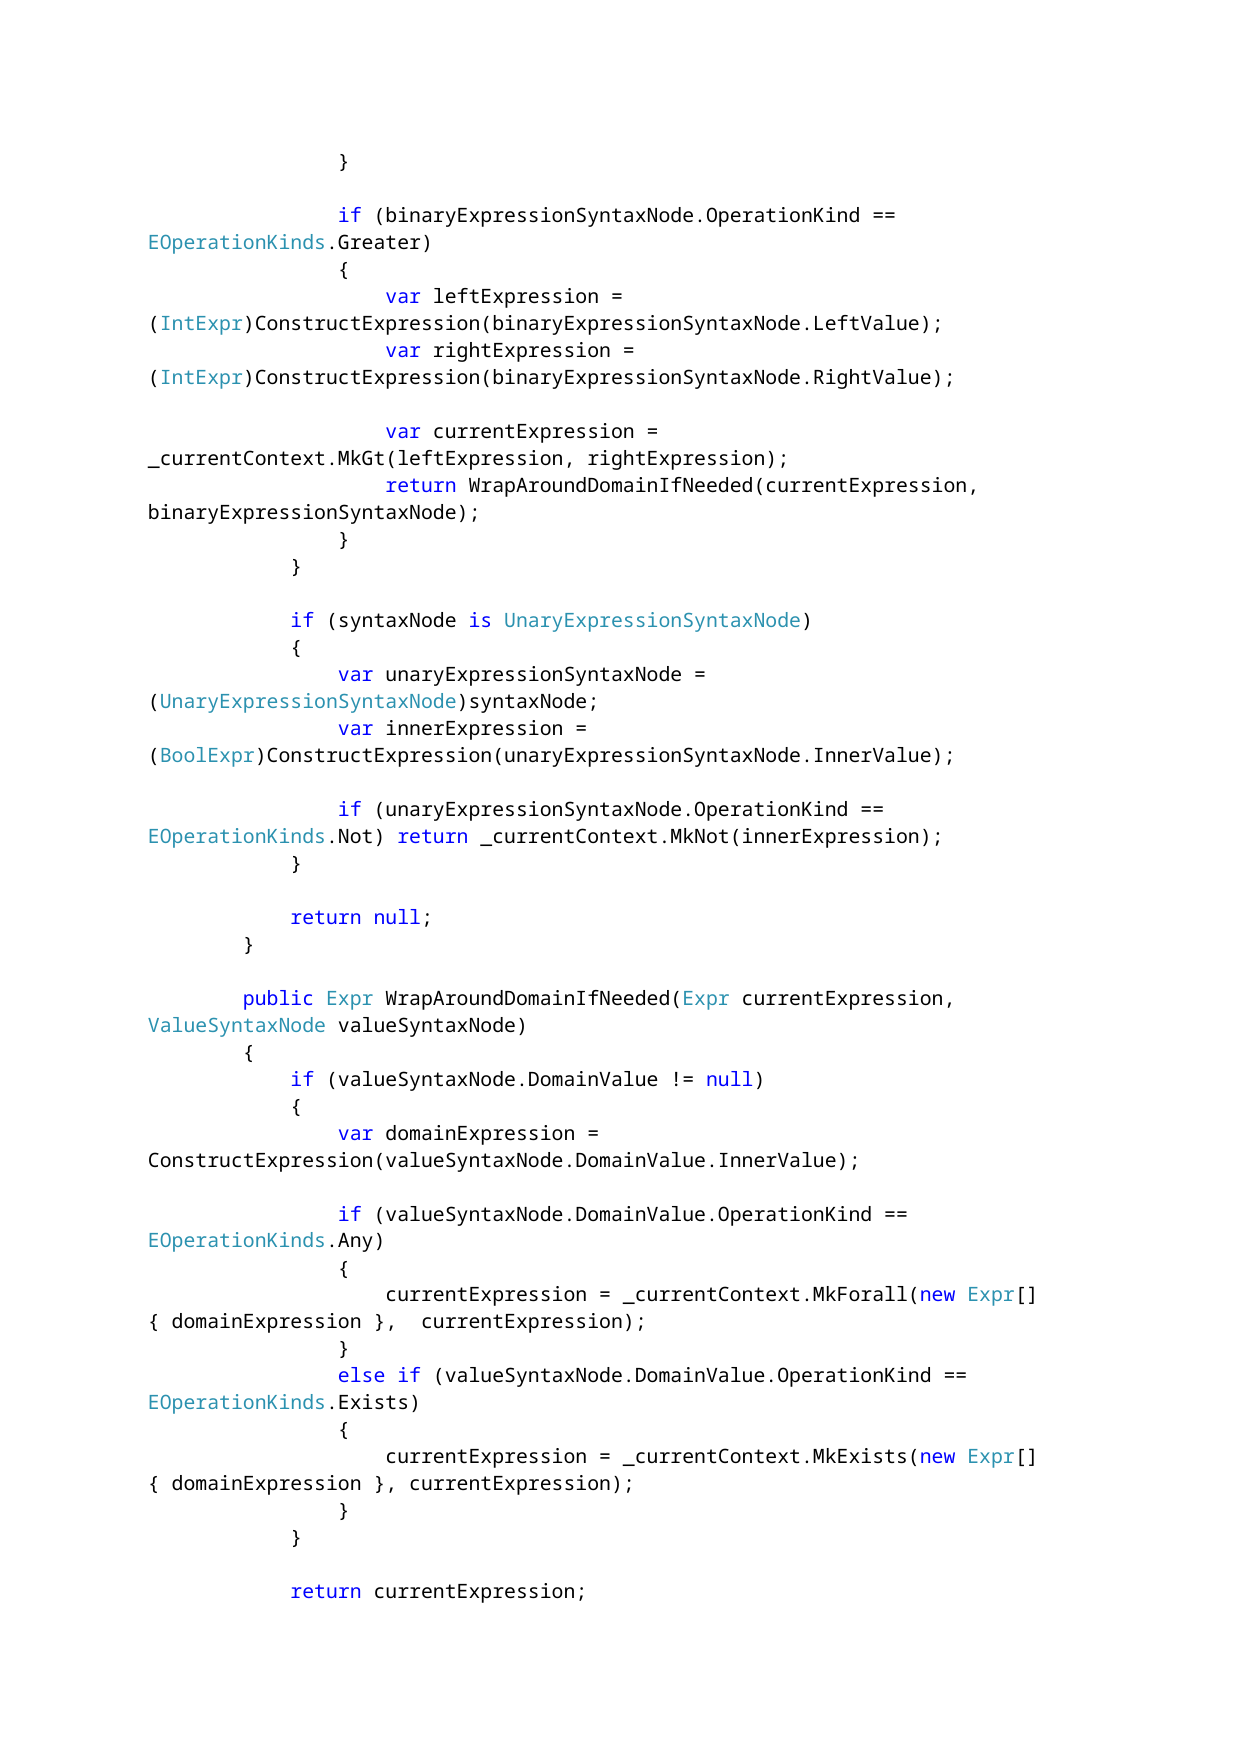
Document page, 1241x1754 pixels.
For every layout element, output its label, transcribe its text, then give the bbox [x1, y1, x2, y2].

text if (binaryExpressionSyntaxNode.OperationKind == EOperationKinds.Greater) [148, 202, 1093, 256]
text if (unaryExpressionSyntaxNode.OperationKind == EOperationKinds.Not) return _currentContext.MkNot(innerExpression); [148, 795, 1093, 849]
text var leftExpression = (IntExpr)ConstructExpression(binaryExpressionSyntaxNode.LeftValue); [148, 282, 1093, 336]
text return currentExpression; [148, 1577, 1093, 1604]
text } [148, 930, 1093, 957]
text var innerExpression = (BoolExpr)ConstructExpression(unaryExpressionSyntaxNode.InnerValue); [148, 714, 1093, 768]
text currentExpression = _currentContext.MkForall(new Expr[] { domainExpression }, currentExpression); [148, 1281, 1093, 1335]
text } [148, 1523, 1093, 1551]
text if (valueSyntaxNode.DomainValue != null) [148, 1065, 1093, 1092]
text return WrapAroundDomainIfNeeded(currentExpression, binaryExpressionSyntaxNode); [148, 471, 1093, 525]
text } [148, 525, 1093, 552]
text var unaryExpressionSyntaxNode = (UnaryExpressionSyntaxNode)syntaxNode; [148, 660, 1093, 714]
text else if (valueSyntaxNode.DomainValue.OperationKind == EOperationKinds.Exists) [148, 1362, 1093, 1416]
text public Expr WrapAroundDomainIfNeeded(Expr currentExpression, ValueSyntaxNode valueSyntaxNode) [148, 984, 1093, 1038]
text var domainExpression = ConstructExpression(valueSyntaxNode.DomainValue.InnerValue); [148, 1119, 1093, 1173]
text return null; [148, 903, 1093, 930]
text { [148, 256, 1093, 282]
text { [148, 1416, 1093, 1443]
text } [148, 552, 1093, 579]
text if (valueSyntaxNode.DomainValue.OperationKind == EOperationKinds.Any) [148, 1200, 1093, 1254]
text { [148, 1038, 1093, 1065]
text currentExpression = _currentContext.MkExists(new Expr[] { domainExpression }, currentExpression); [148, 1443, 1093, 1497]
text var currentExpression = _currentContext.MkGt(leftExpression, rightExpression); [148, 417, 1093, 471]
text { [148, 633, 1093, 660]
text if (syntaxNode is UnaryExpressionSyntaxNode) [148, 606, 1093, 633]
text } [148, 849, 1093, 876]
text } [148, 1497, 1093, 1523]
text var rightExpression = (IntExpr)ConstructExpression(binaryExpressionSyntaxNode.RightValue); [148, 336, 1093, 390]
text { [148, 1092, 1093, 1119]
text { [148, 1254, 1093, 1281]
text } [148, 148, 1093, 174]
text } [148, 1335, 1093, 1362]
